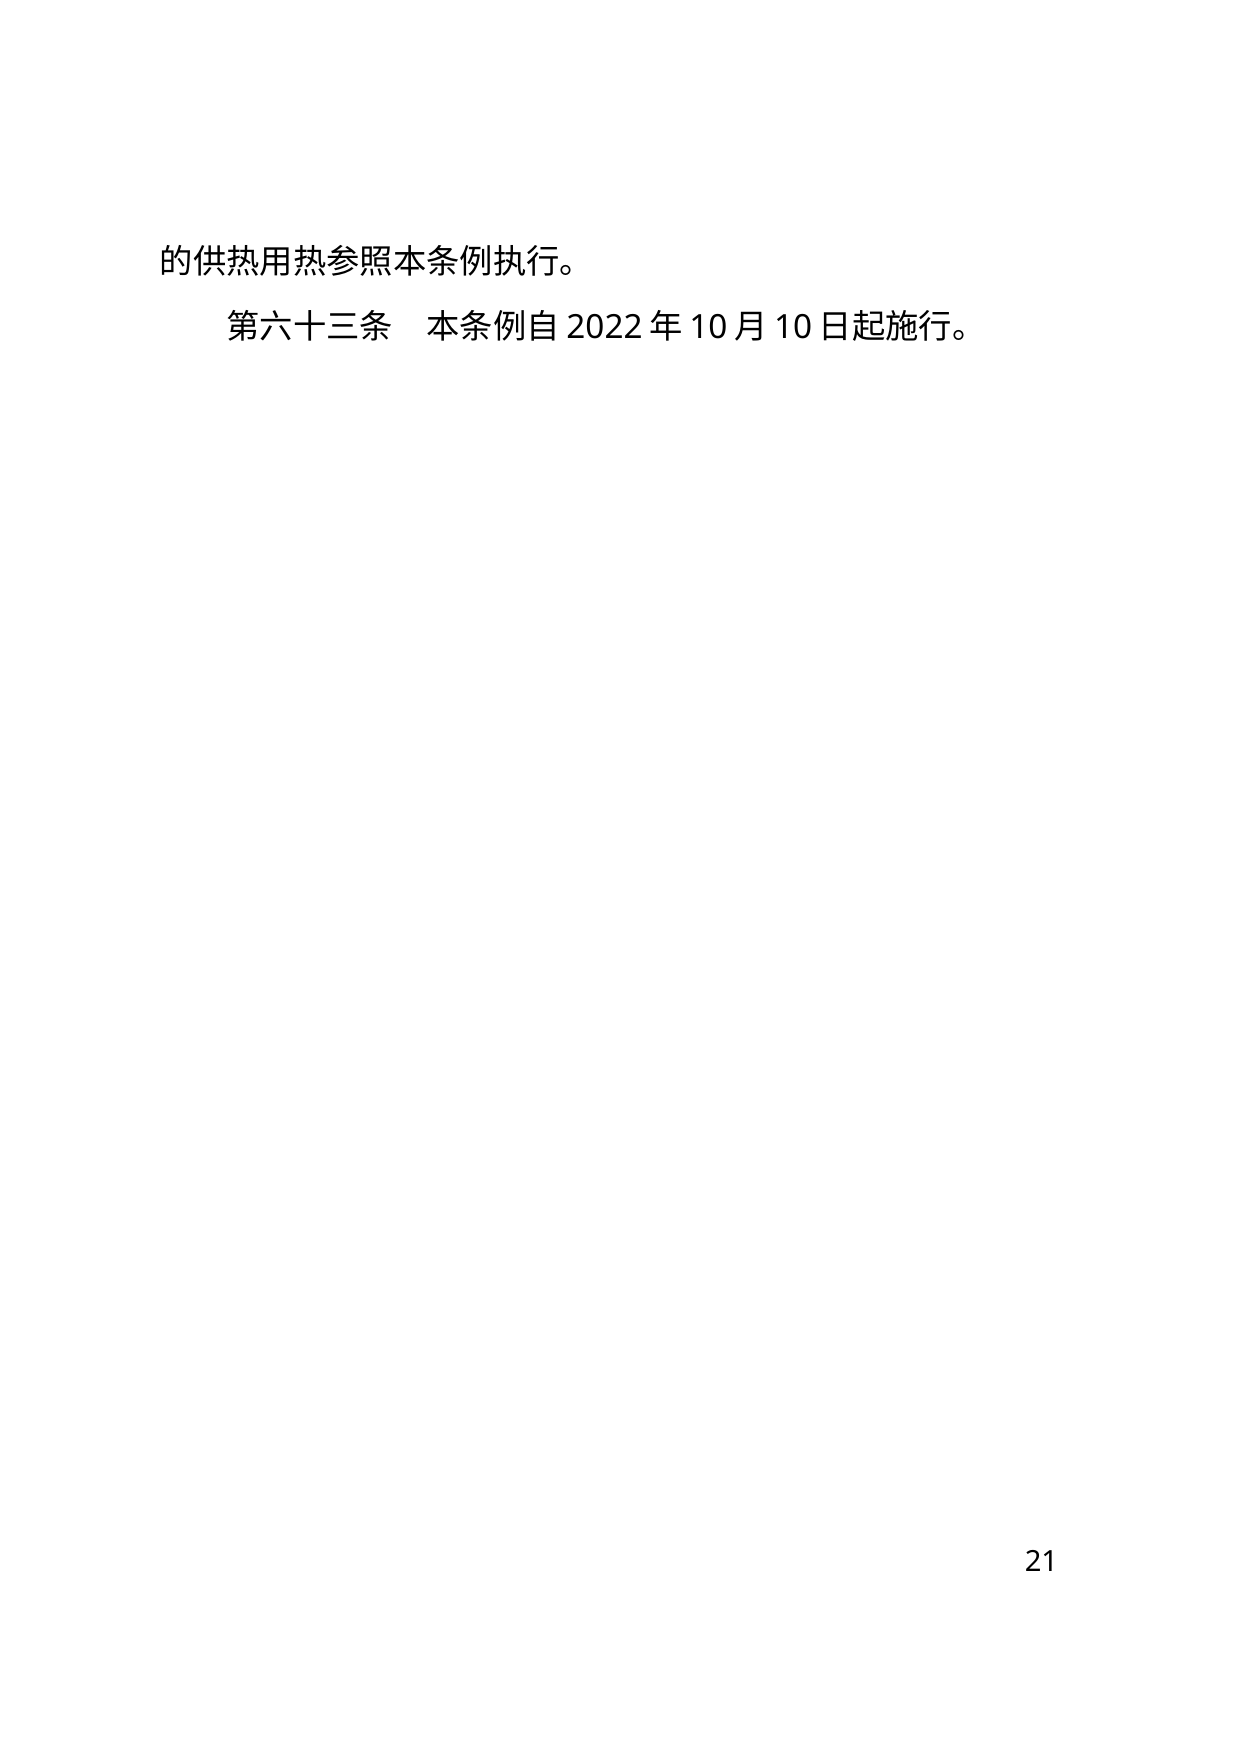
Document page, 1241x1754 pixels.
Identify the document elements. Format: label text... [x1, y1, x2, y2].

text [159, 227, 1081, 292]
text 第六十三条 本条例自2022年10月10日起施行。 [159, 292, 1081, 357]
